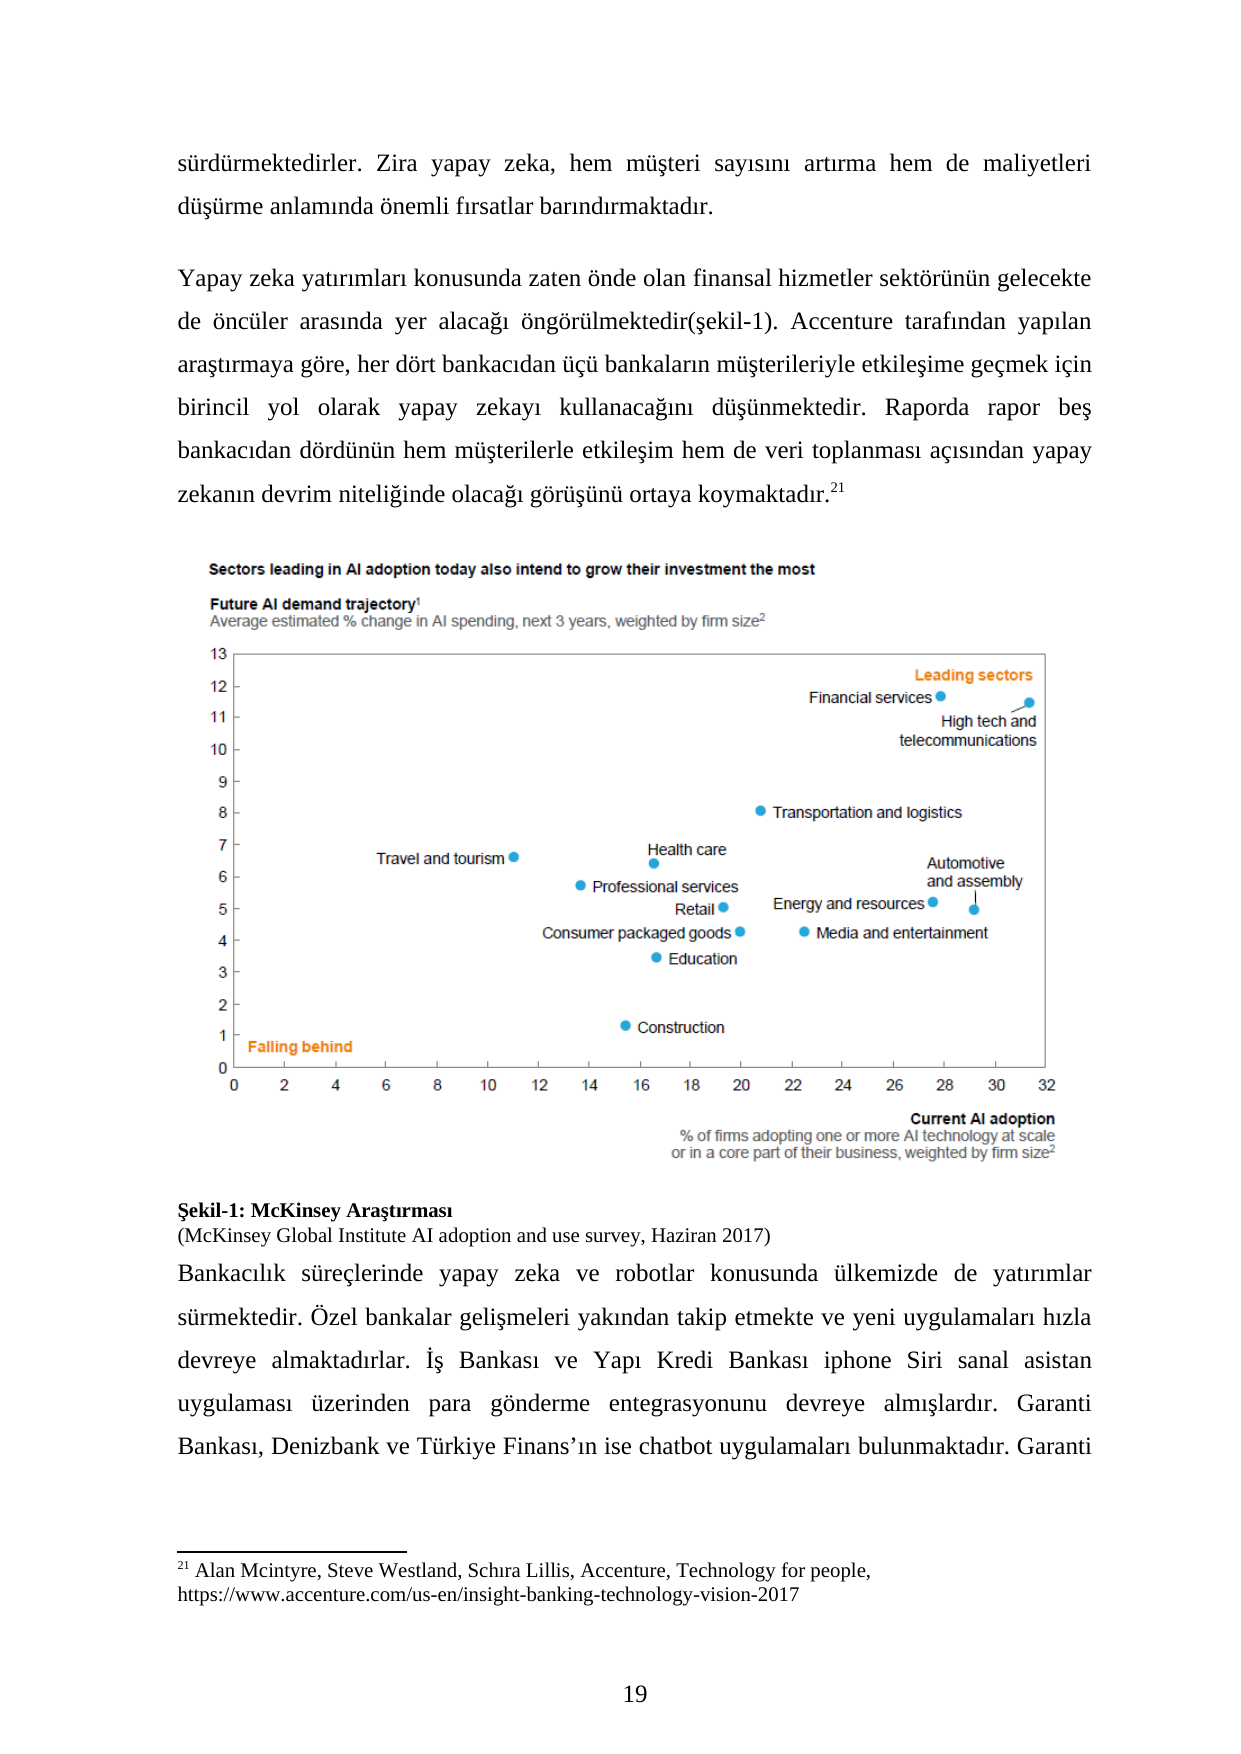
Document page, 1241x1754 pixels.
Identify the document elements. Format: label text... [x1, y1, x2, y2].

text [177, 1258, 1092, 1460]
text Yapay zeka yatırımları konusunda zaten önde olan finansal hizmetler sektörünün gelecekte de öncüler arasında yer alacağı öngörülmektedir(şekil-1). Accenture tarafından yapılan araştırmaya göre, her dört bankacıdan üçü bankaların müşterileriyle etkileşime geçmek için birincil yol olarak yapay zekayı kullanacağını düşünmektedir. Raporda rapor beş bankacıdan dördünün hem müşterilerle etkileşim hem de veri toplanması açısından yapay zekanın devrim niteliğinde olacağı görüşünü ortaya koymaktadır. [177, 263, 1092, 507]
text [177, 148, 1092, 219]
text (McKinsey Global Institute AI adoption and use survey, Haziran 2017) [177, 1222, 1092, 1247]
picture [177, 551, 1093, 1175]
text Şekil-1: McKinsey Araştırması [177, 1198, 1092, 1222]
